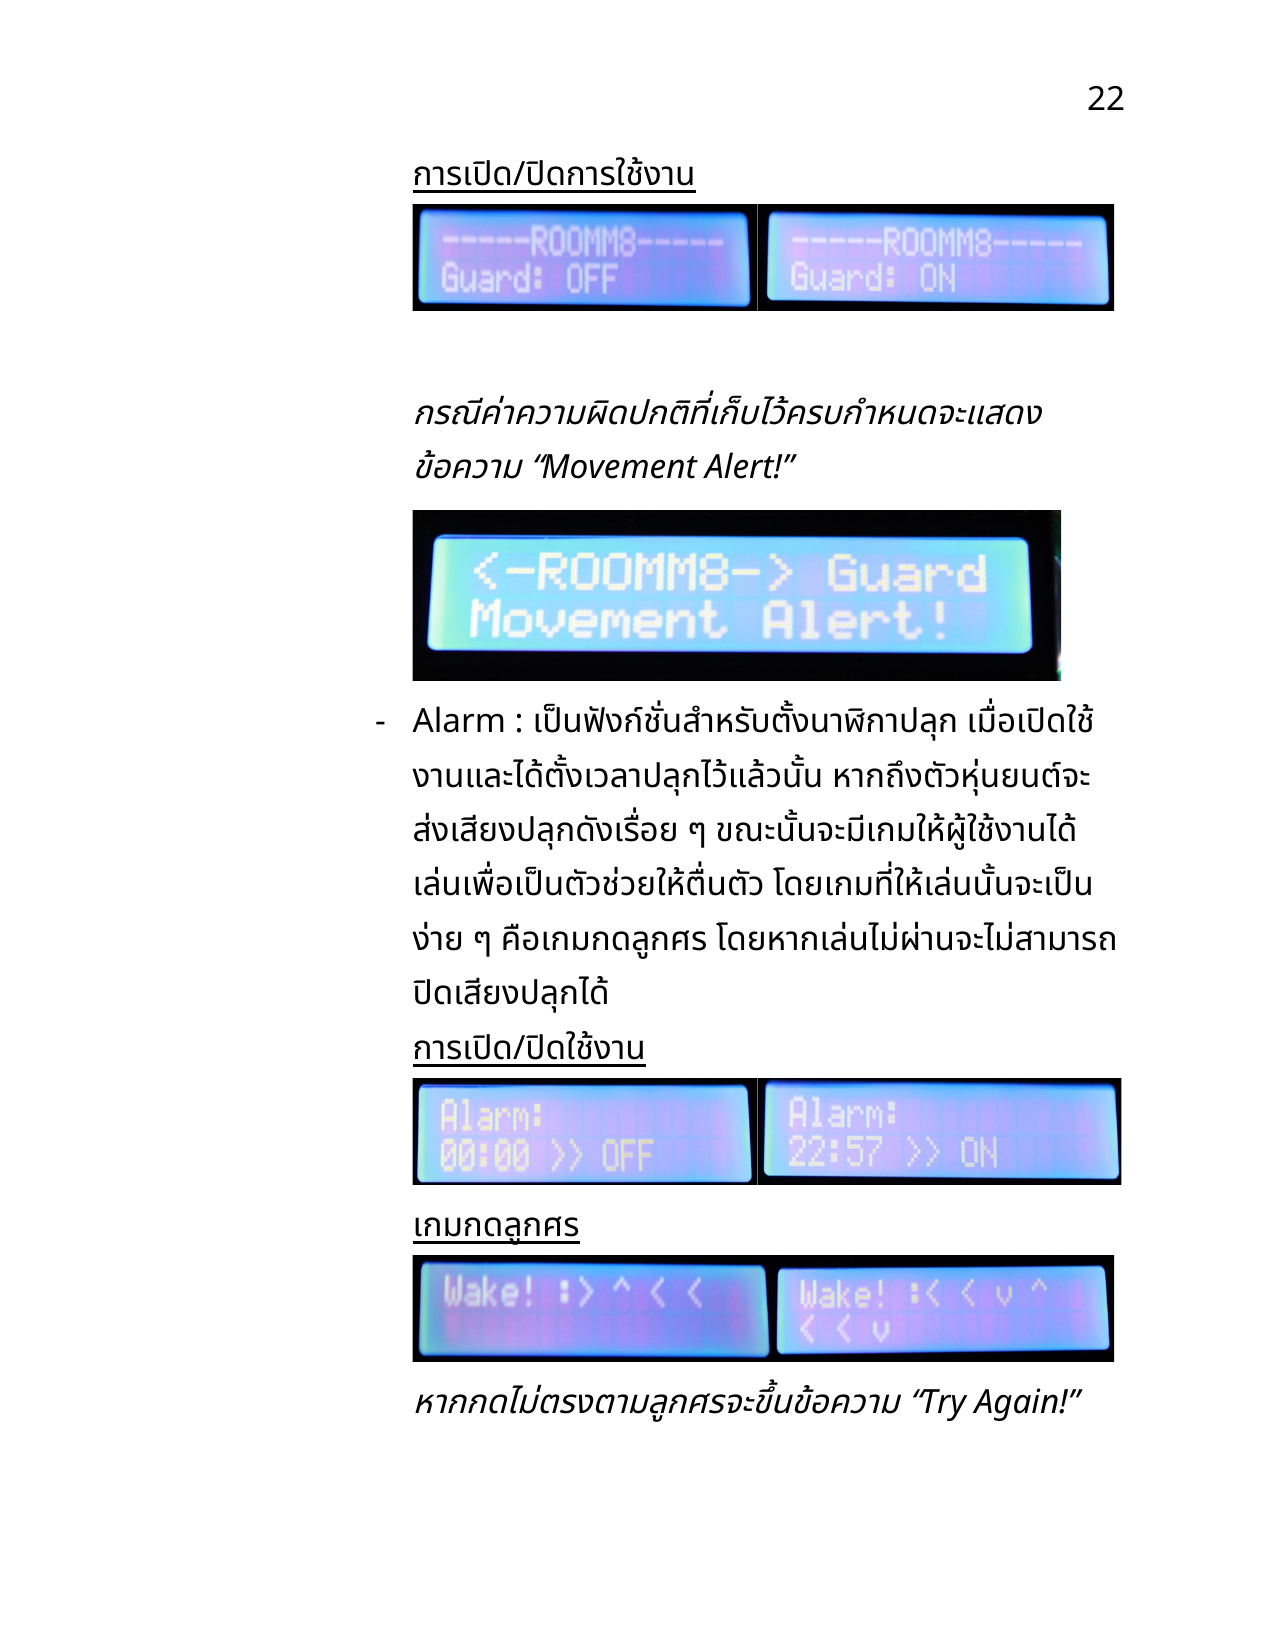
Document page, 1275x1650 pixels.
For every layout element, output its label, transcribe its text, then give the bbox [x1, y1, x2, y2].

picture [412, 204, 1115, 311]
text การเปิด/ปิดใช้งาน [412, 1023, 1125, 1074]
picture [412, 1078, 1122, 1185]
list Alarm : เป็นฟังก์ชั่นสำหรับตั้งนาฬิกาปลุก เมื่อเปิดใช้งานและได้ตั้งเวลาปลุกไว้แล้วนั้น หากถึงตัวหุ่นยนต์จะส่งเสียงปลุกดังเรื่อย ๆ ขณะนั้นจะมีเกมให้ผู้ใช้งานได้เล่นเพื่อเป็นตัวช่วยให้ตื่นตัว โดยเกมที่ให้เล่นนั้นจะเป็นง่าย ๆ คือเกมกดลูกศร โดยหากเล่นไม่ผ่านจะไม่สามารถปิดเสียงปลุกได้ [375, 697, 1125, 1019]
picture [412, 1255, 1115, 1362]
text กรณีค่าความผิดปกติที่เก็บไว้ครบกำหนดจะแสดงข้อความ “Movement Alert!” [412, 389, 1125, 494]
text เกมกดลูกศร [412, 1201, 1125, 1251]
text การเปิด/ปิดการใช้งาน [412, 150, 1125, 201]
picture [412, 510, 1062, 681]
text หากกดไม่ตรงตามลูกศรจะขึ้นข้อความ “Try Again!” [412, 1378, 1125, 1429]
